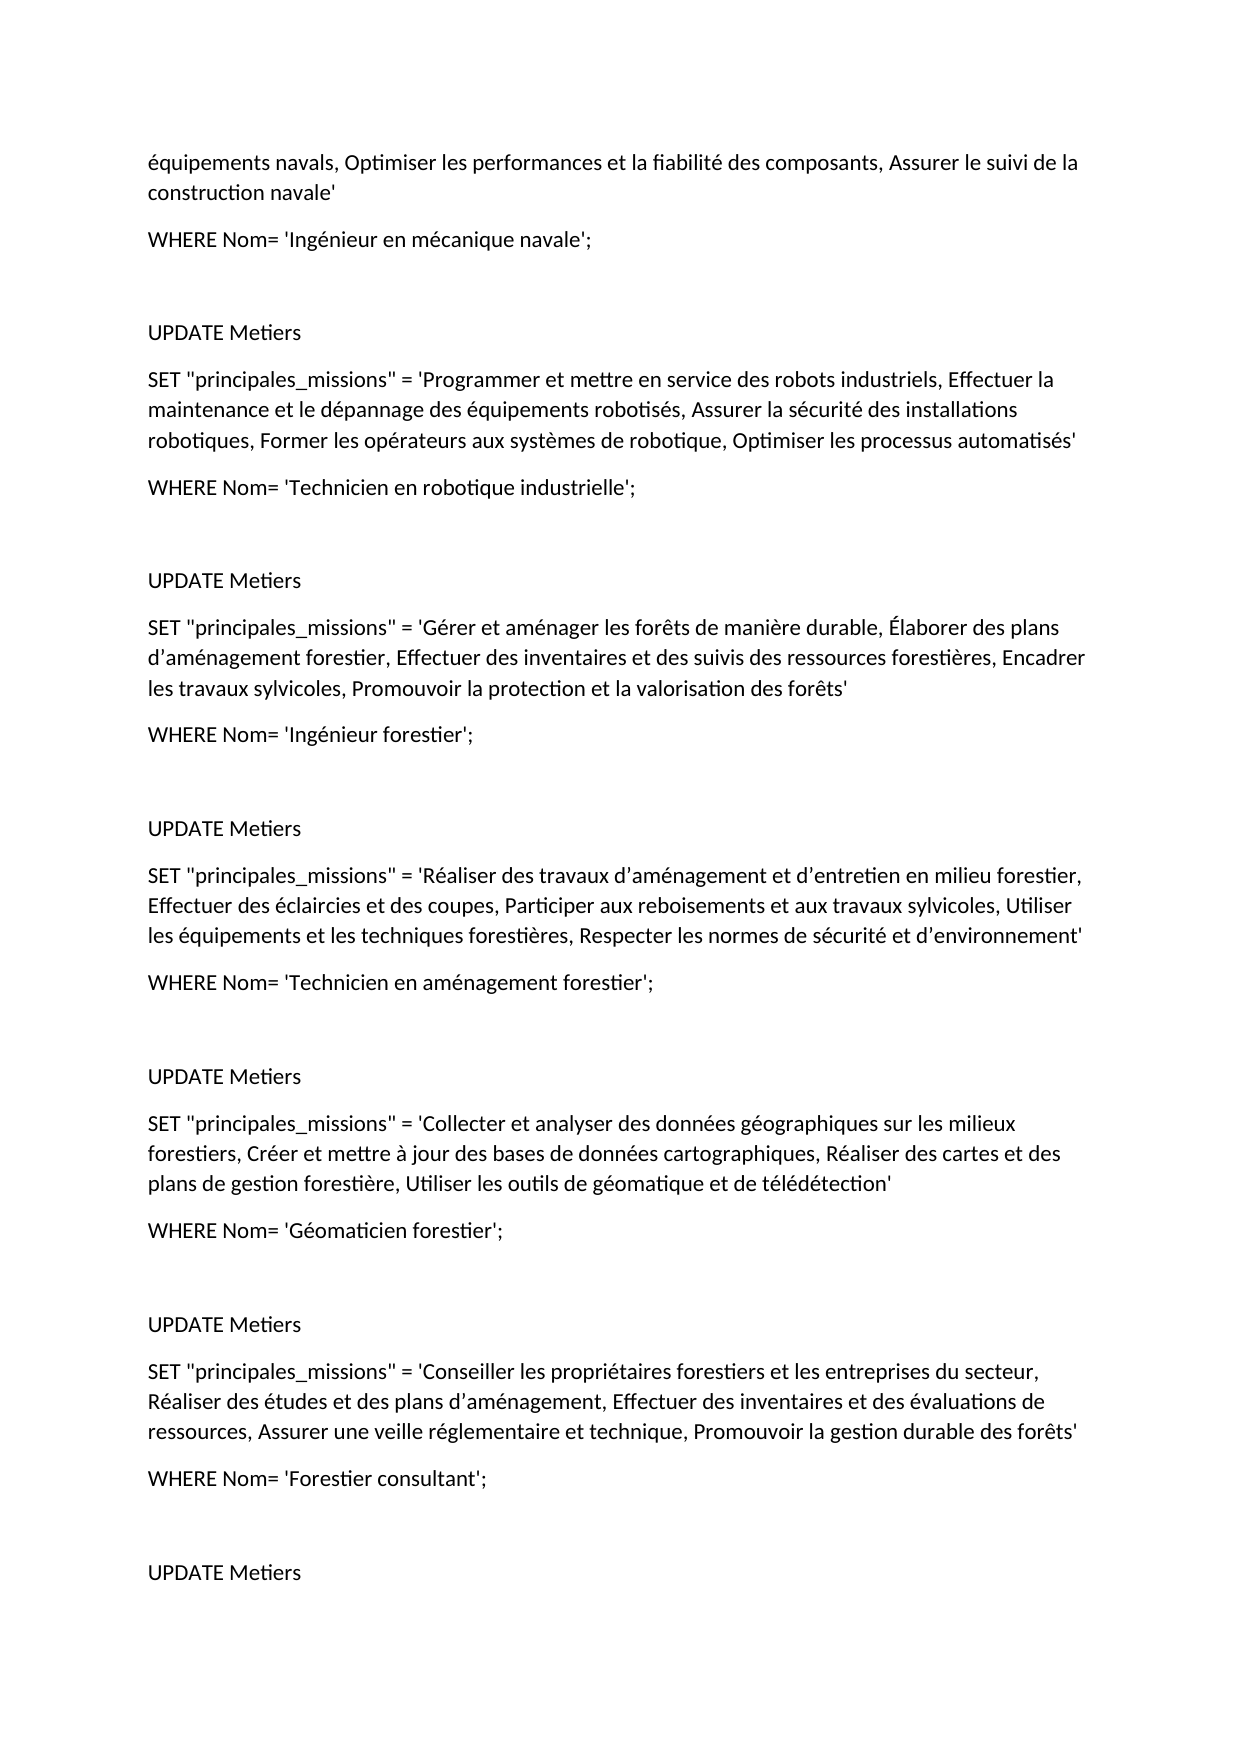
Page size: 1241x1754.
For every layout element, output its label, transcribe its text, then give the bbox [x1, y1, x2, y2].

text WHERE Nom= 'Ingénieur en mécanique navale'; [148, 225, 1093, 253]
text WHERE Nom= 'Technicien en robotique industrielle'; [148, 473, 1093, 501]
text SET "principales_missions" = 'Réaliser des travaux d’aménagement et d’entretien en milieu forestier, Effectuer des éclaircies et des coupes, Participer aux reboisements et aux travaux sylvicoles, Utiliser les équipements et les techniques forestières, Respecter les normes de sécurité et d’environnement' [148, 861, 1093, 949]
text SET "principales_missions" = 'Conseiller les propriétaires forestiers et les entreprises du secteur, Réaliser des études et des plans d’aménagement, Effectuer des inventaires et des évaluations de ressources, Assurer une veille réglementaire et technique, Promouvoir la gestion durable des forêts' [148, 1357, 1093, 1445]
text UPDATE Metiers [148, 1310, 1093, 1338]
text UPDATE Metiers [148, 566, 1093, 594]
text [148, 148, 1093, 206]
text UPDATE Metiers [148, 814, 1093, 842]
text SET "principales_missions" = 'Programmer et mettre en service des robots industriels, Effectuer la maintenance et le dépannage des équipements robotisés, Assurer la sécurité des installations robotiques, Former les opérateurs aux systèmes de robotique, Optimiser les processus automatisés' [148, 365, 1093, 454]
text WHERE Nom= 'Forestier consultant'; [148, 1464, 1093, 1492]
text UPDATE Metiers [148, 1558, 1093, 1586]
text UPDATE Metiers [148, 1062, 1093, 1090]
text WHERE Nom= 'Technicien en aménagement forestier'; [148, 968, 1093, 996]
text SET "principales_missions" = 'Collecter et analyser des données géographiques sur les milieux forestiers, Créer et mettre à jour des bases de données cartographiques, Réaliser des cartes et des plans de gestion forestière, Utiliser les outils de géomatique et de télédétection' [148, 1109, 1093, 1197]
text WHERE Nom= 'Ingénieur forestier'; [148, 721, 1093, 748]
text WHERE Nom= 'Géomaticien forestier'; [148, 1216, 1093, 1244]
text UPDATE Metiers [148, 318, 1093, 346]
text SET "principales_missions" = 'Gérer et aménager les forêts de manière durable, Élaborer des plans d’aménagement forestier, Effectuer des inventaires et des suivis des ressources forestières, Encadrer les travaux sylvicoles, Promouvoir la protection et la valorisation des forêts' [148, 613, 1093, 702]
